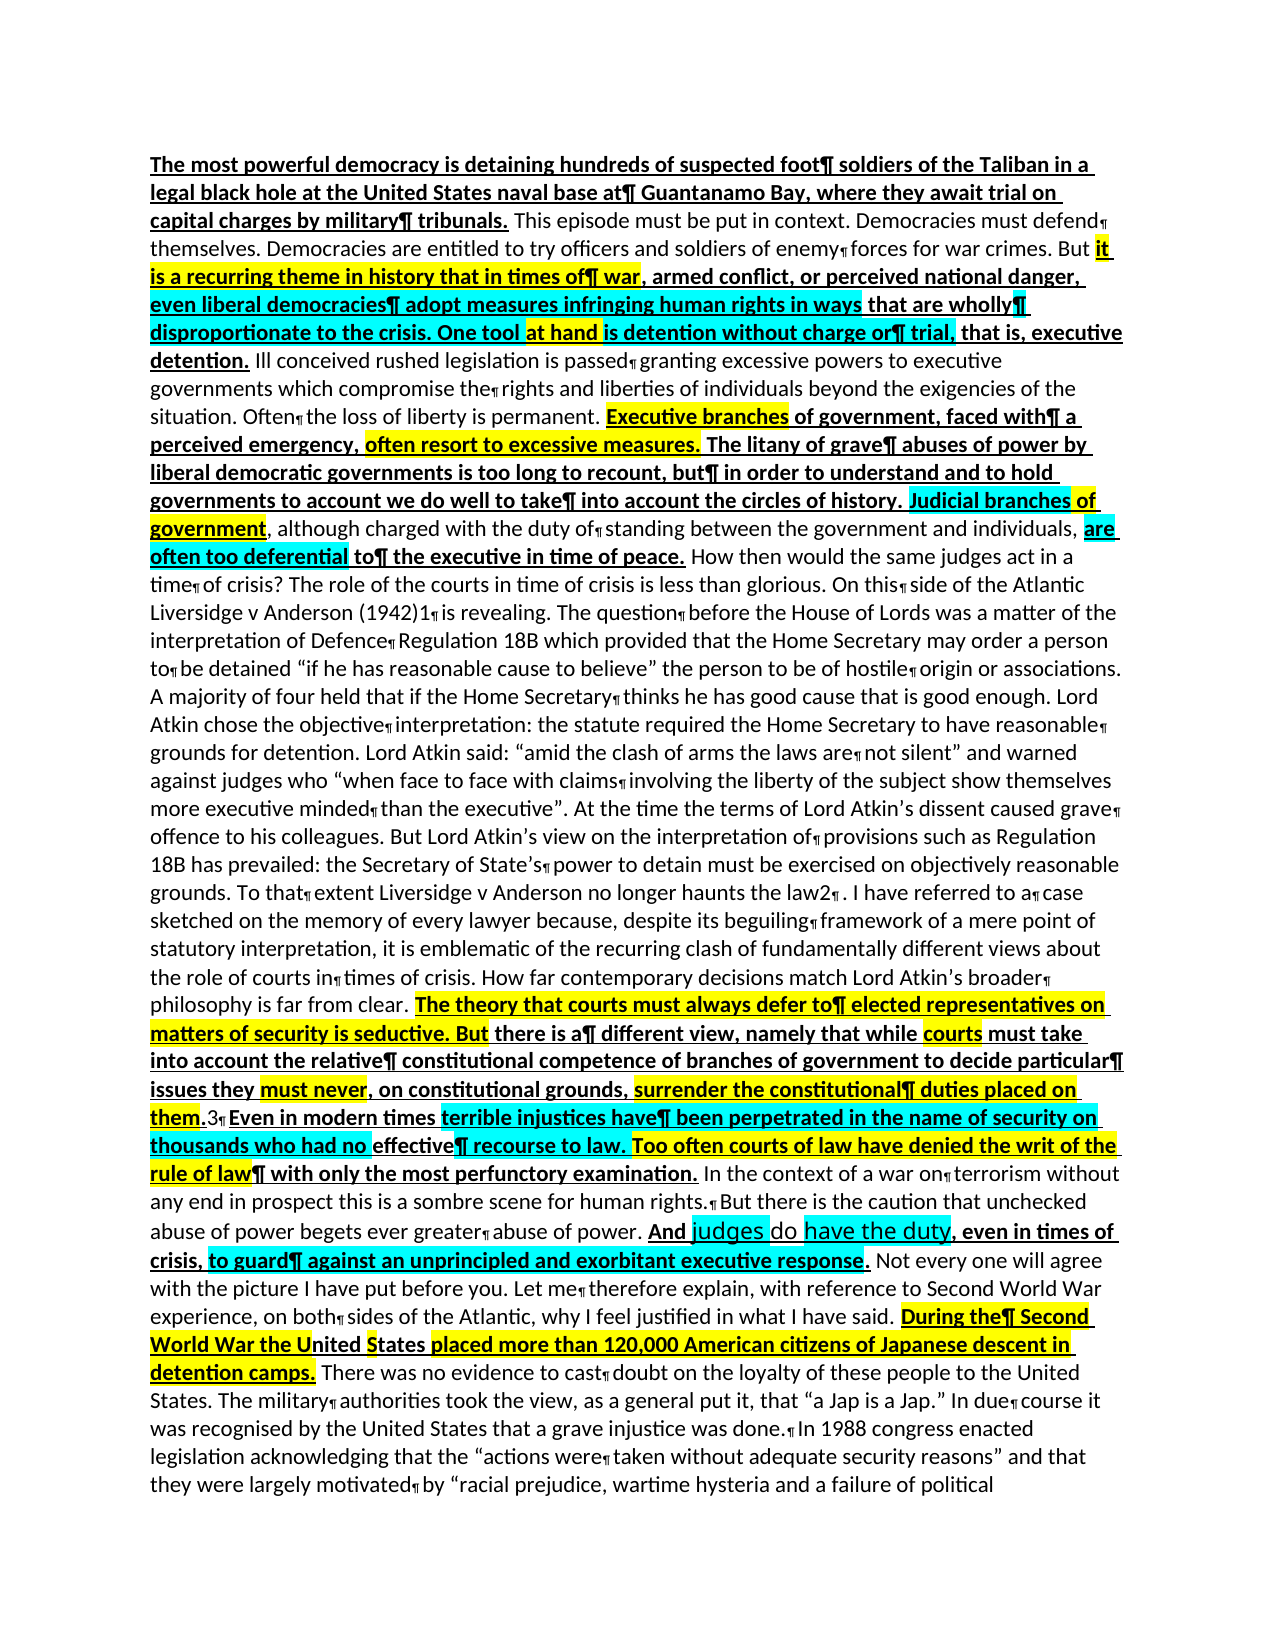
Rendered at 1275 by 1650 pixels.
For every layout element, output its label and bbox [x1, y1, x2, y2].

text [150, 150, 1125, 1498]
